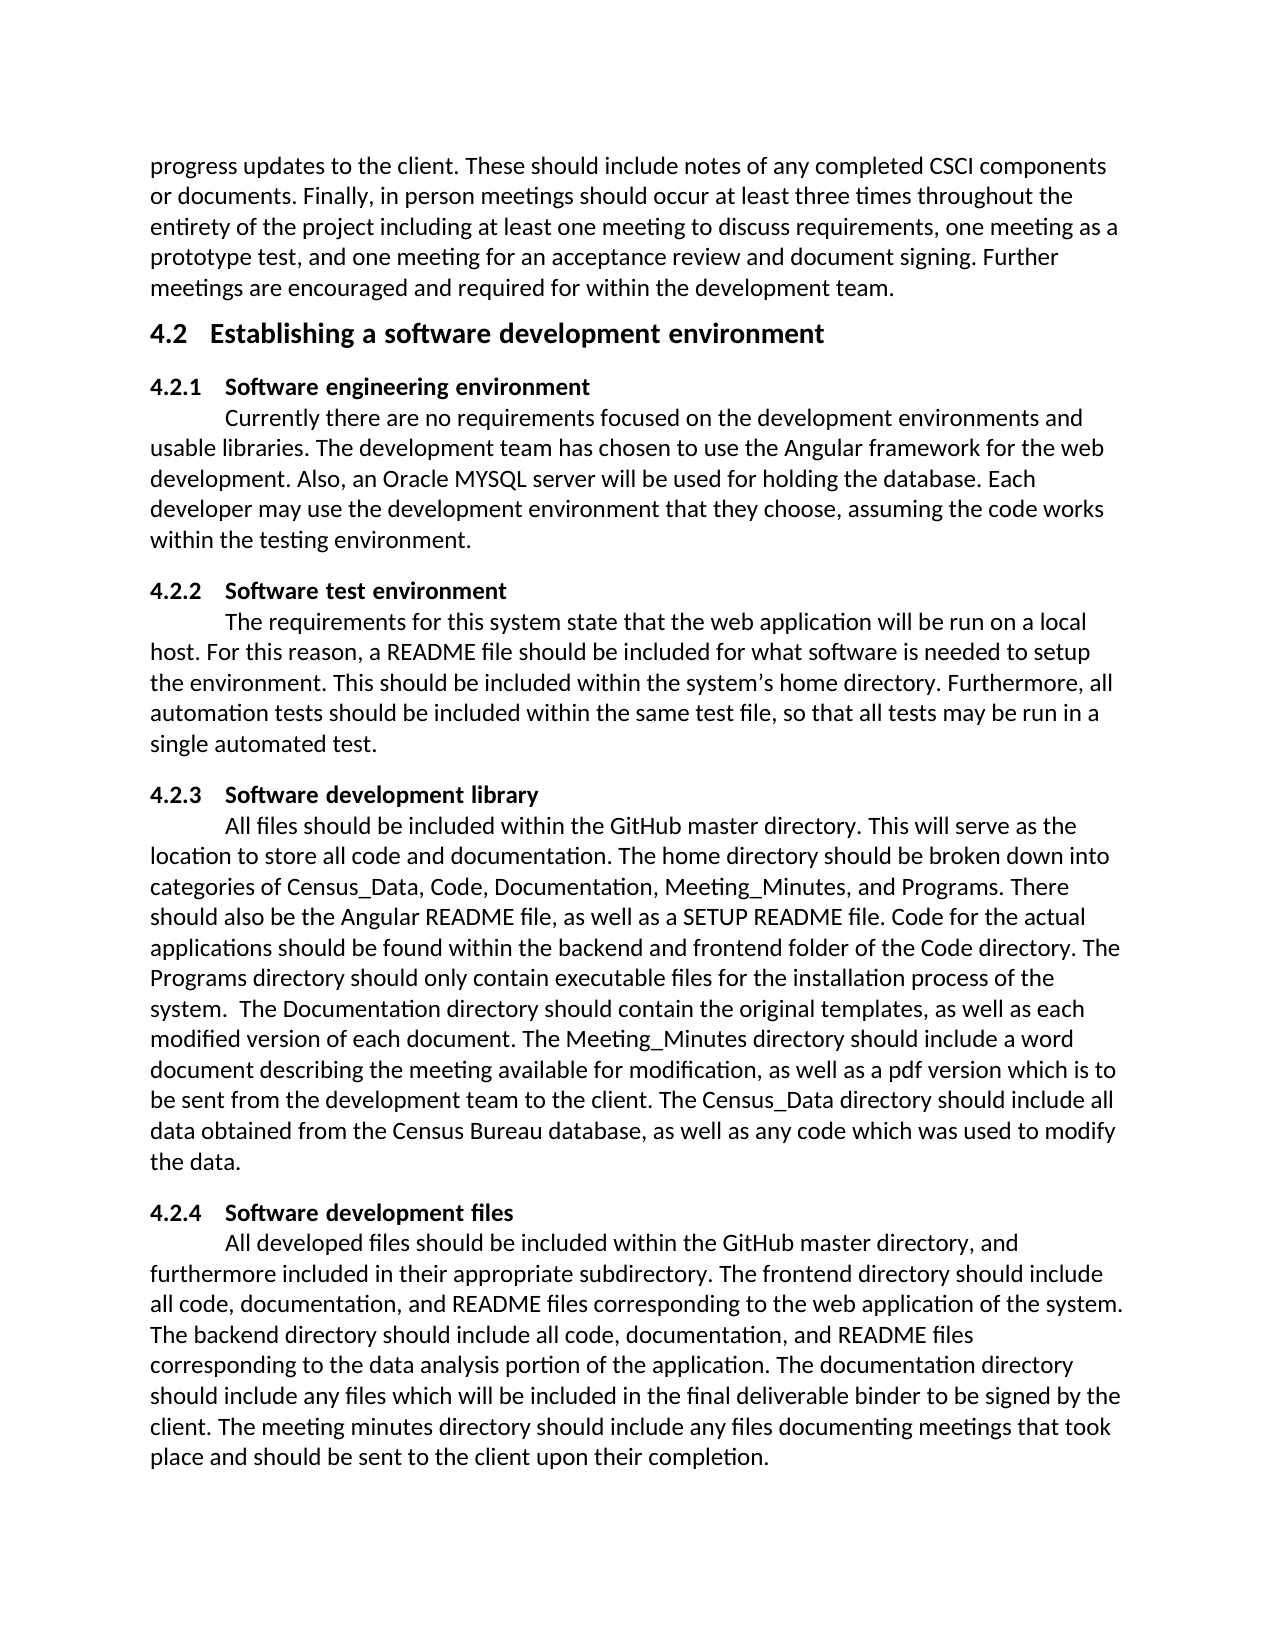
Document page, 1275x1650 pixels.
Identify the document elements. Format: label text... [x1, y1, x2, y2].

subtitle Software development library [150, 779, 1125, 810]
text Currently there are no requirements focused on the development environments and usable libraries. The development team has chosen to use the Angular framework for the web development. Also, an Oracle MYSQL server will be used for holding the database. Each developer may use the development environment that they choose, assuming the code works within the testing environment. [150, 402, 1125, 555]
subtitle Software test environment [150, 576, 1125, 606]
subtitle Establishing a software development environment [150, 315, 1125, 351]
text The requirements for this system state that the web application will be run on a local host. For this reason, a README file should be included for what software is needed to setup the environment. This should be included within the system’s home directory. Furthermore, all automation tests should be included within the same test file, so that all tests may be run in a single automated test. [150, 606, 1125, 759]
text All files should be included within the GitHub master directory. This will serve as the location to store all code and documentation. The home directory should be broken down into categories of Census_Data, Code, Documentation, Meeting_Minutes, and Programs. There should also be the Angular README file, as well as a SETUP README file. Code for the actual applications should be found within the backend and frontend folder of the Code directory. The Programs directory should only contain executable files for the installation process of the system. The Documentation directory should contain the original templates, as well as each modified version of each document. The Meeting_Minutes directory should include a word document describing the meeting available for modification, as well as a pdf version which is to be sent from the development team to the client. The Census_Data directory should include all data obtained from the Census Bureau database, as well as any code which was used to modify the data. [150, 810, 1125, 1176]
subtitle Software development files [150, 1197, 1125, 1228]
subtitle Software engineering environment [150, 372, 1125, 402]
